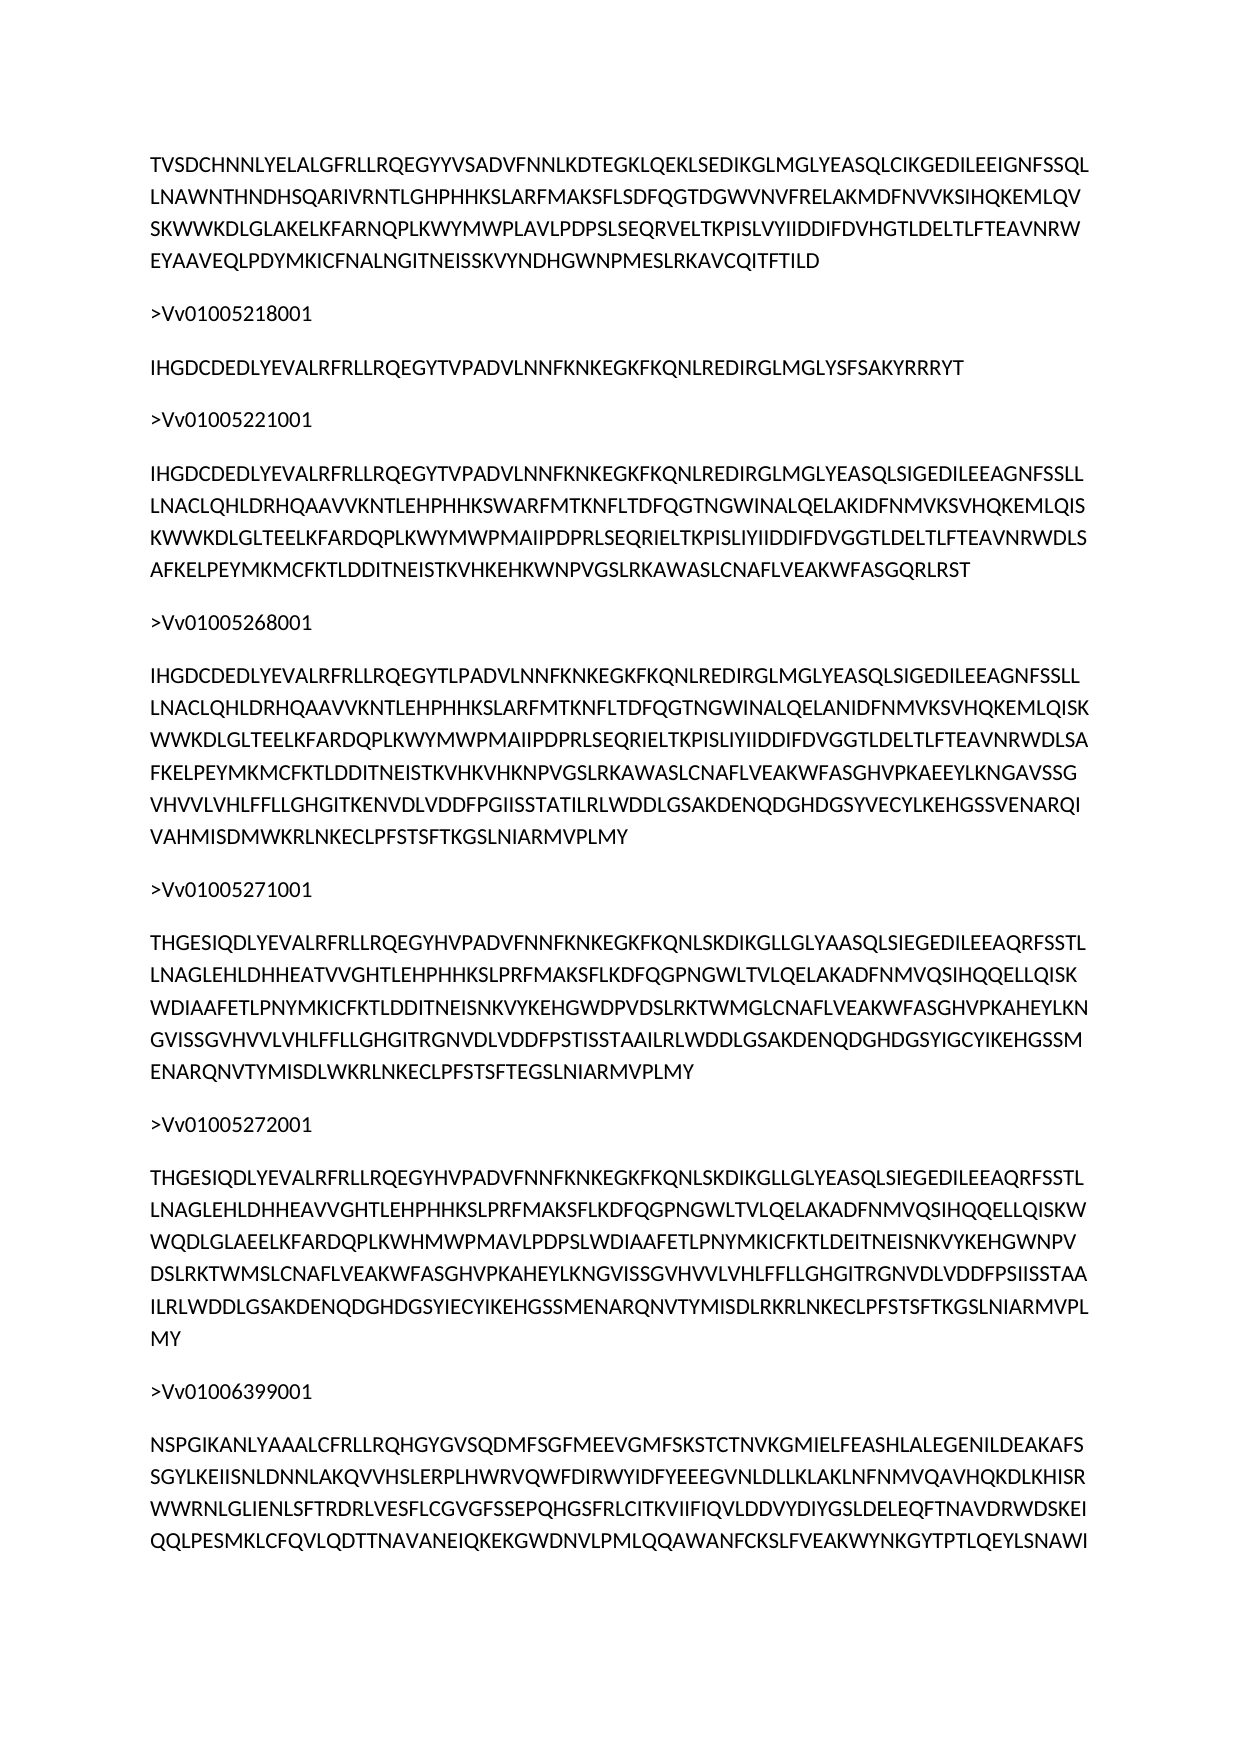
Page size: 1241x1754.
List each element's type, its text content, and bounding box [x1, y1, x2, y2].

text IHGDCDEDLYEVALRFRLLRQEGYTLPADVLNNFKNKEGKFKQNLREDIRGLMGLYEASQLSIGEDILEEAGNFSSLLLNACLQHLDRHQAAVVKNTLEHPHHKSLARFMTKNFLTDFQGTNGWINALQELANIDFNMVKSVHQKEMLQISKWWKDLGLTEELKFARDQPLKWYMWPMAIIPDPRLSEQRIELTKPISLIYIIDDIFDVGGTLDELTLFTEAVNRWDLSAFKELPEYMKMCFKTLDDITNEISTKVHKVHKNPVGSLRKAWASLCNAFLVEAKWFASGHVPKAEEYLKNGAVSSGVHVVLVHLFFLLGHGITKENVDLVDDFPGIISSTATILRLWDDLGSAKDENQDGHDGSYVECYLKEHGSSVENARQIVAHMISDMWKRLNKECLPFSTSFTKGSLNIARMVPLMY [150, 661, 1090, 850]
text >Vv01005271001 [150, 875, 1090, 903]
text >Vv01005268001 [150, 608, 1090, 636]
text >Vv01005221001 [150, 406, 1090, 434]
text TVSDCHNNLYELALGFRLLRQEGYYVSADVFNNLKDTEGKLQEKLSEDIKGLMGLYEASQLCIKGEDILEEIGNFSSQLLNAWNTHNDHSQARIVRNTLGHPHHKSLARFMAKSFLSDFQGTDGWVNVFRELAKMDFNVVKSIHQKEMLQVSKWWKDLGLAKELKFARNQPLKWYMWPLAVLPDPSLSEQRVELTKPISLVYIIDDIFDVHGTLDELTLFTEAVNRWEYAAVEQLPDYMKICFNALNGITNEISSKVYNDHGWNPMESLRKAVCQITFTILD [150, 150, 1090, 274]
text IHGDCDEDLYEVALRFRLLRQEGYTVPADVLNNFKNKEGKFKQNLREDIRGLMGLYSFSAKYRRRYT [150, 353, 1090, 381]
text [150, 1430, 1090, 1554]
text >Vv01005272001 [150, 1110, 1090, 1138]
text THGESIQDLYEVALRFRLLRQEGYHVPADVFNNFKNKEGKFKQNLSKDIKGLLGLYAASQLSIEGEDILEEAQRFSSTLLNAGLEHLDHHEATVVGHTLEHPHHKSLPRFMAKSFLKDFQGPNGWLTVLQELAKADFNMVQSIHQQELLQISKWDIAAFETLPNYMKICFKTLDDITNEISNKVYKEHGWDPVDSLRKTWMGLCNAFLVEAKWFASGHVPKAHEYLKNGVISSGVHVVLVHLFFLLGHGITRGNVDLVDDFPSTISSTAAILRLWDDLGSAKDENQDGHDGSYIGCYIKEHGSSMENARQNVTYMISDLWKRLNKECLPFSTSFTEGSLNIARMVPLMY [150, 928, 1090, 1085]
text >Vv01005218001 [150, 299, 1090, 328]
text THGESIQDLYEVALRFRLLRQEGYHVPADVFNNFKNKEGKFKQNLSKDIKGLLGLYEASQLSIEGEDILEEAQRFSSTLLNAGLEHLDHHEAVVGHTLEHPHHKSLPRFMAKSFLKDFQGPNGWLTVLQELAKADFNMVQSIHQQELLQISKWWQDLGLAEELKFARDQPLKWHMWPMAVLPDPSLWDIAAFETLPNYMKICFKTLDEITNEISNKVYKEHGWNPVDSLRKTWMSLCNAFLVEAKWFASGHVPKAHEYLKNGVISSGVHVVLVHLFFLLGHGITRGNVDLVDDFPSIISSTAAILRLWDDLGSAKDENQDGHDGSYIECYIKEHGSSMENARQNVTYMISDLRKRLNKECLPFSTSFTKGSLNIARMVPLMY [150, 1163, 1090, 1352]
text >Vv01006399001 [150, 1377, 1090, 1405]
text IHGDCDEDLYEVALRFRLLRQEGYTVPADVLNNFKNKEGKFKQNLREDIRGLMGLYEASQLSIGEDILEEAGNFSSLLLNACLQHLDRHQAAVVKNTLEHPHHKSWARFMTKNFLTDFQGTNGWINALQELAKIDFNMVKSVHQKEMLQISKWWKDLGLTEELKFARDQPLKWYMWPMAIIPDPRLSEQRIELTKPISLIYIIDDIFDVGGTLDELTLFTEAVNRWDLSAFKELPEYMKMCFKTLDDITNEISTKVHKEHKWNPVGSLRKAWASLCNAFLVEAKWFASGQRLRST [150, 459, 1090, 583]
